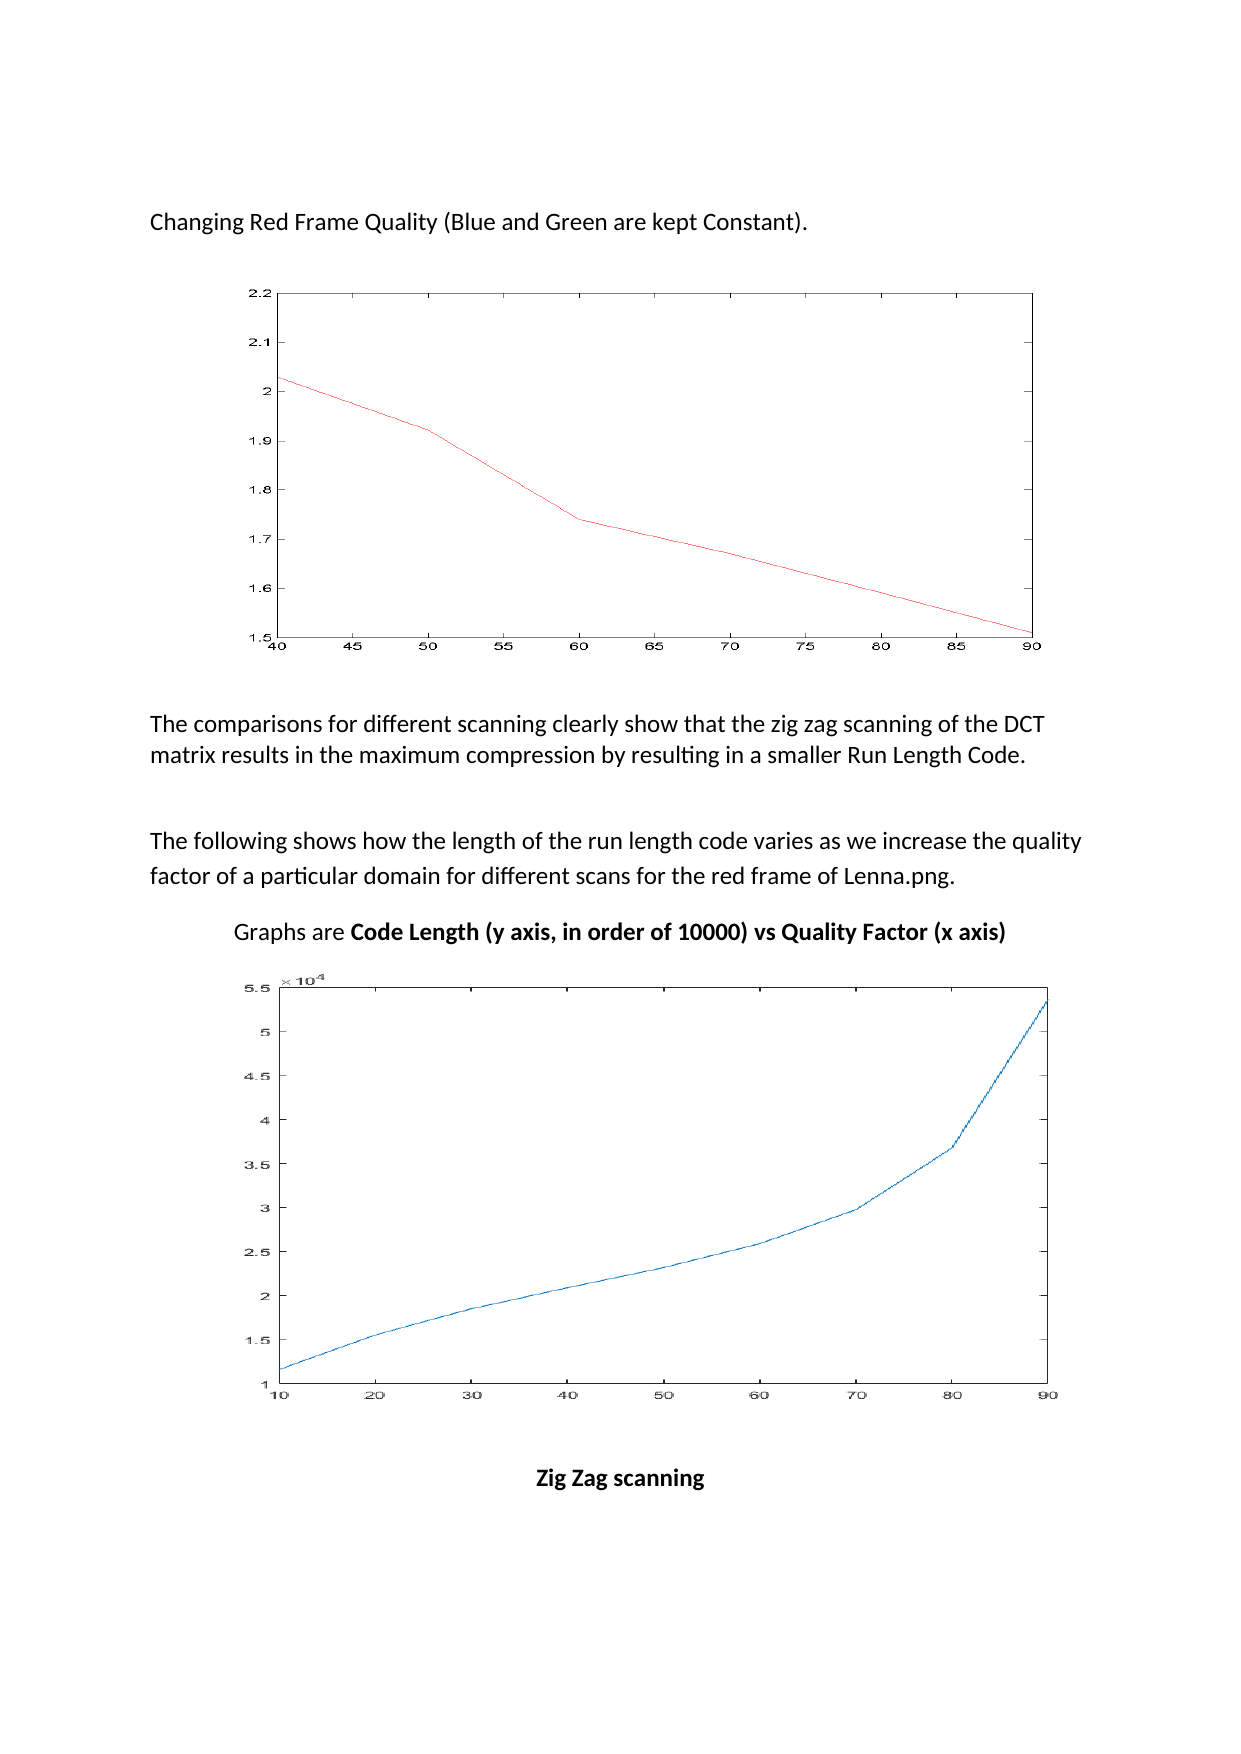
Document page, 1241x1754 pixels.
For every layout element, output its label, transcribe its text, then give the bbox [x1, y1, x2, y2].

text Changing Red Frame Quality (Blue and Green are kept Constant). [150, 206, 1090, 236]
text Zig Zag scanning [150, 1462, 1090, 1492]
text The following shows how the length of the run length code varies as we increase the quality factor of a particular domain for different scans for the red frame of Lenna.png. [150, 826, 1090, 891]
picture [150, 261, 1123, 684]
text Graphs are Code Length (y axis, in order of 10000) vs Quality Factor (x axis) [150, 916, 1090, 951]
picture [150, 951, 1143, 1437]
text The comparisons for different scanning clearly show that the zig zag scanning of the DCT matrix results in the maximum compression by resulting in a smaller Run Length Code. [150, 709, 1090, 770]
